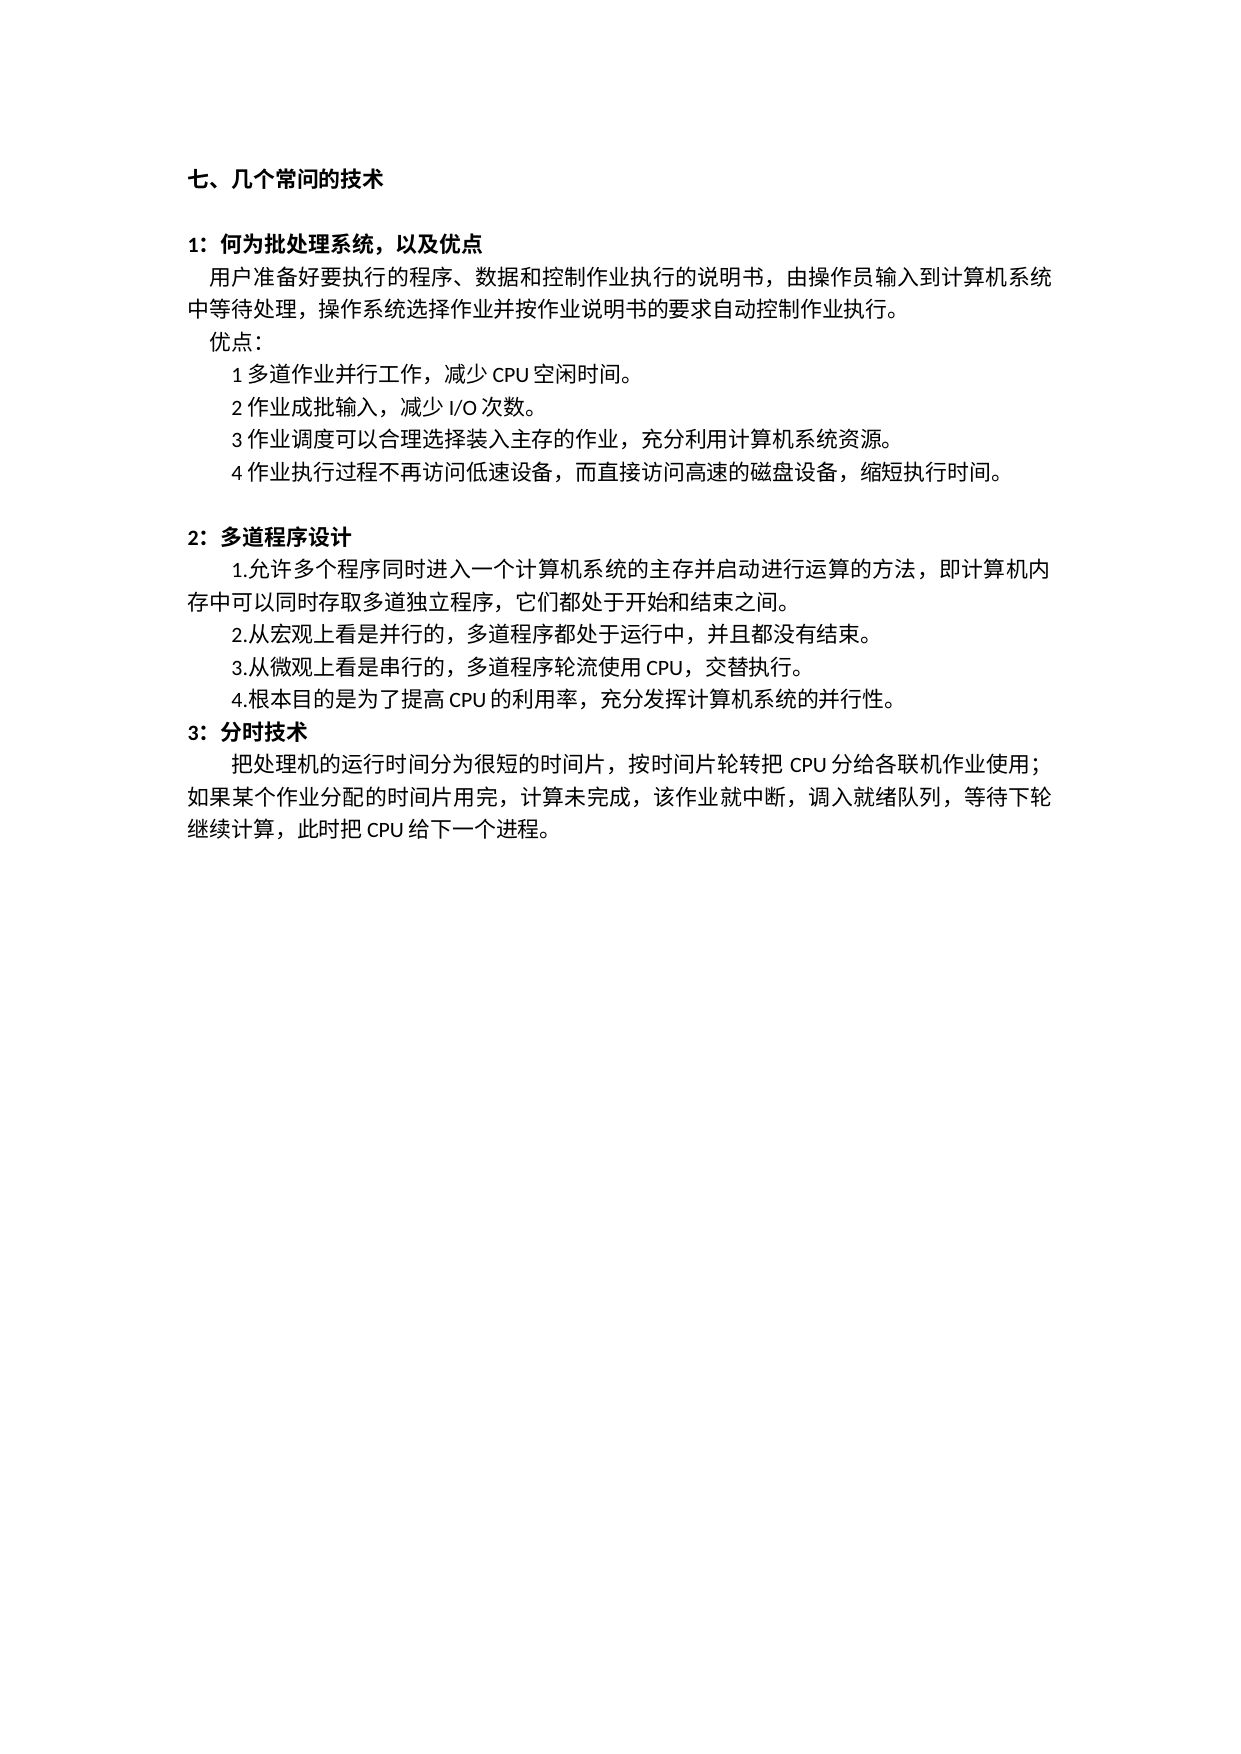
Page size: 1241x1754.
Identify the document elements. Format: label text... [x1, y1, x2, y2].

text 1：何为批处理系统，以及优点 [187, 227, 1053, 259]
text 七、几个常问的技术 [187, 162, 1053, 194]
text 用户准备好要执行的程序、数据和控制作业执行的说明书，由操作员输入到计算机系统中等待处理，操作系统选择作业并按作业说明书的要求自动控制作业执行。 [187, 259, 1053, 324]
text 3：分时技术 [187, 714, 1053, 747]
text 1️ 多道作业并行工作，减少CPU空闲时间。 [187, 357, 1053, 389]
text 4.根本目的是为了提高CPU的利用率，充分发挥计算机系统的并行性。 [187, 682, 1053, 714]
text 2.从宏观上看是并行的，多道程序都处于运行中，并且都没有结束。 [187, 617, 1053, 649]
text 3.从微观上看是串行的，多道程序轮流使用CPU，交替执行。 [187, 649, 1053, 682]
text 4️ 作业执行过程不再访问低速设备，而直接访问高速的磁盘设备，缩短执行时间。 [187, 454, 1053, 487]
text 2：多道程序设计 [187, 519, 1053, 552]
text 3️ 作业调度可以合理选择装入主存的作业，充分利用计算机系统资源。 [187, 422, 1053, 454]
text 优点： [187, 324, 1053, 357]
text 2️ 作业成批输入，减少I/O次数。 [187, 389, 1053, 422]
text 1.允许多个程序同时进入一个计算机系统的主存并启动进行运算的方法，即计算机内存中可以同时存取多道独立程序，它们都处于开始和结束之间。 [187, 552, 1053, 617]
text 把处理机的运行时间分为很短的时间片，按时间片轮转把CPU分给各联机作业使用；如果某个作业分配的时间片用完，计算未完成，该作业就中断，调入就绪队列，等待下轮继续计算，此时把CPU给下一个进程。 [187, 747, 1053, 844]
